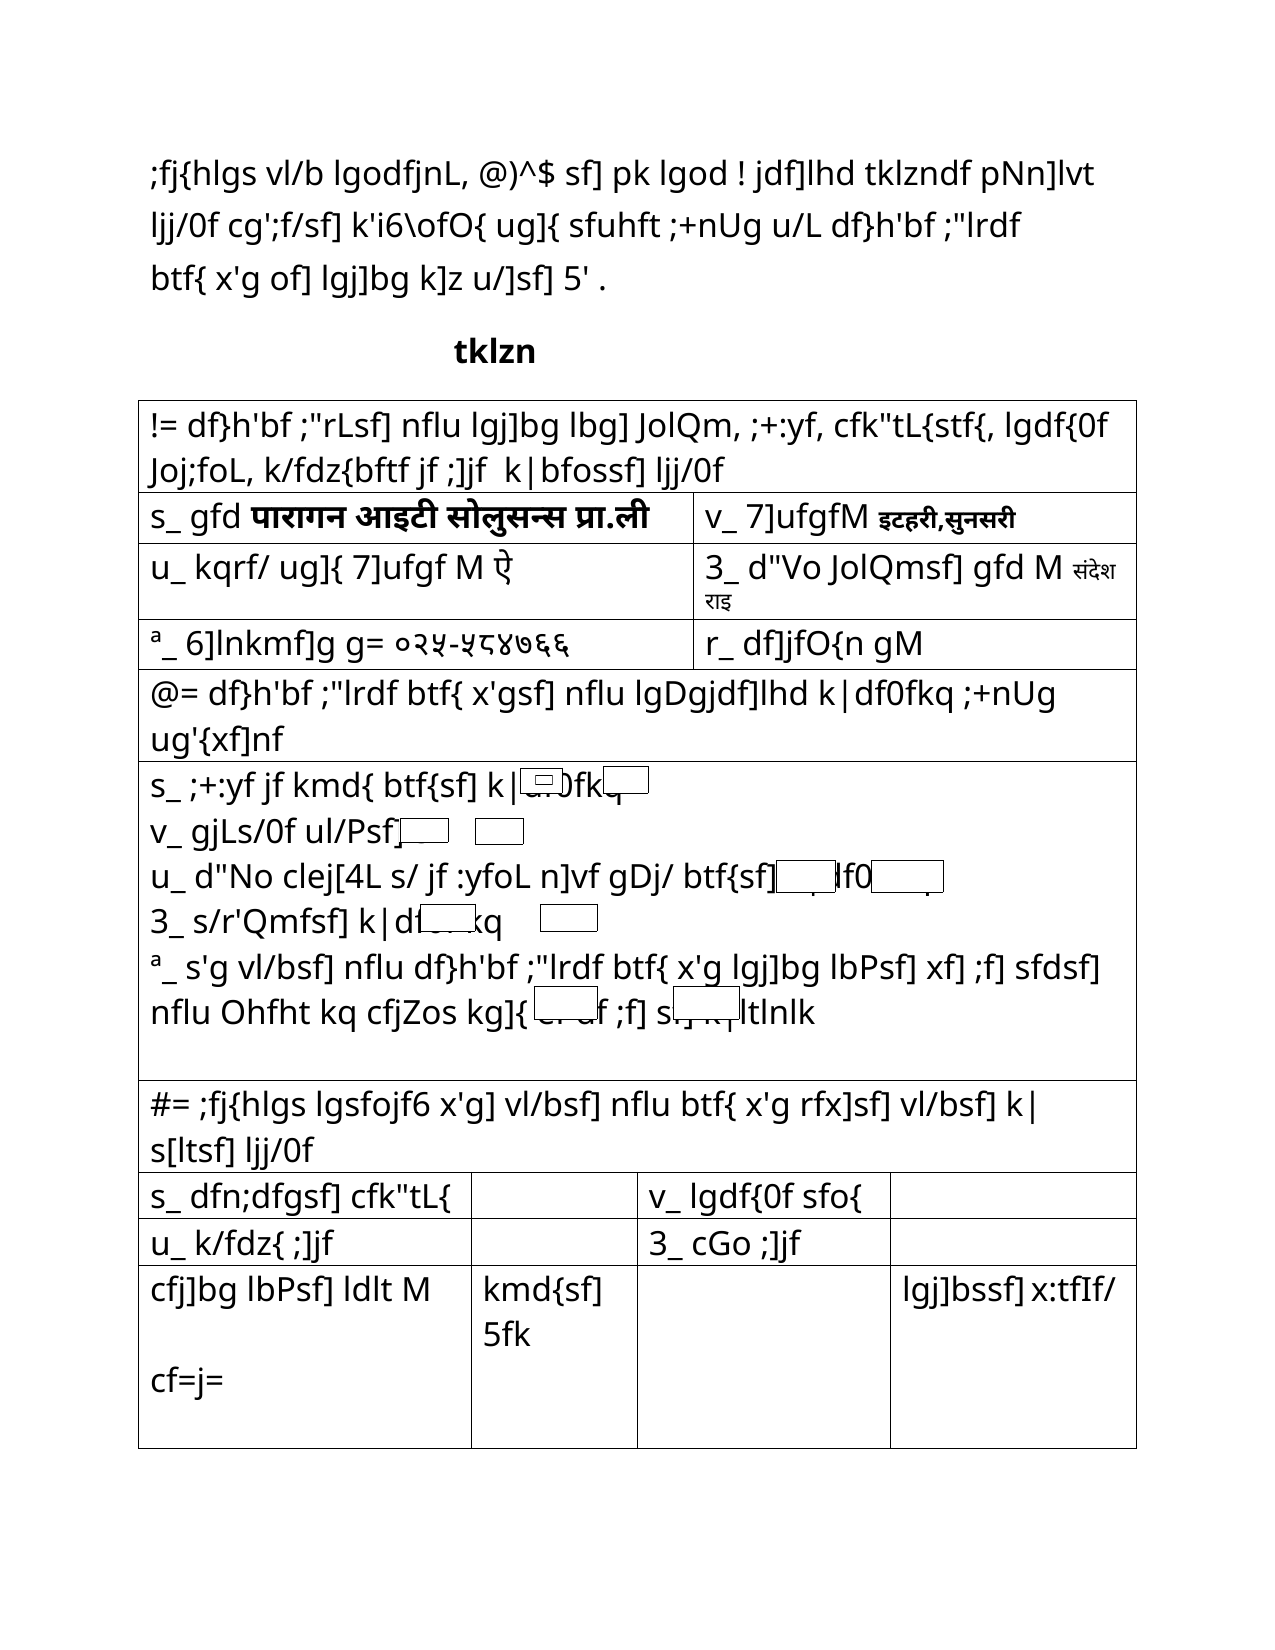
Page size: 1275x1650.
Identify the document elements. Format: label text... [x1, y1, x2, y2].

table_header != df}h'bf ;"rLsf] nflu lgj]bg lbg] JolQm, ;+:yf, cfk"tL{stf{, lgdf{0f Joj;foL, k/fdz{bftf jf ;]jf k|bfossf] ljj/0f [139, 401, 1136, 492]
table_cell s_ gfd पारागन आइटी सोलुसन्स प्रा.ली [139, 493, 693, 542]
table_cell v_ 7]ufgfM इटहरी,सुनसरी [694, 493, 1136, 542]
table_cell ª_ 6]lnkmf]g g= ०२५-५८४७६६ [139, 620, 693, 669]
table_cell r_ df]jfO{n gM [694, 620, 1136, 669]
table_cell v_ lgdf{0f sfo{ [638, 1173, 890, 1218]
text tklzn [150, 327, 1125, 373]
table_cell lgj]bssf] x:tfIf/ [891, 1266, 1136, 1447]
table_cell @= df}h'bf ;"lrdf btf{ x'gsf] nflu lgDgjdf]lhd k|df0fkq ;+nUg ug'{xf]nf [139, 670, 1136, 761]
table_cell [472, 1173, 637, 1218]
table_cell u_ k/fdz{ ;]jf [139, 1219, 471, 1265]
table_cell [891, 1219, 1136, 1265]
table_cell u_ kqrf/ ug]{ 7]ufgf M ऐ [139, 544, 693, 619]
text ;fj{hlgs vl/b lgodfjnL, @)^$ sf] pk lgod ! jdf]lhd tklzndf pNn]lvt ljj/0f cg';f/sf] k'i6\ofO{ ug]{ sfuhft ;+nUg u/L df}h'bf ;"lrdf btf{ x'g of] lgj]bg k]z u/]sf] 5' . [150, 150, 1125, 300]
table_cell 3_ d"Vo JolQmsf] gfd M संदेश राइ [694, 544, 1136, 619]
table_cell [891, 1173, 1136, 1218]
table_cell cfj]bg lbPsf] ldlt M cf=j= [139, 1266, 471, 1447]
table_cell #= ;fj{hlgs lgsfojf6 x'g] vl/bsf] nflu btf{ x'g rfx]sf] vl/bsf] k|s[ltsf] ljj/0f [139, 1081, 1136, 1172]
table_cell s_ dfn;dfgsf] cfk"tL{ [139, 1173, 471, 1218]
table_cell [638, 1266, 890, 1447]
table_cell s_ ;+:yf jf kmd{ btf{sf] k|df0fkq v_ gjLs/0f ul/Psf] 5 u_ d"No clej[4L s/ jf :yfoL n]vf gDj/ btf{sf] k|df0f kq 3_ s/r'Qmfsf] k|df0f kq ª_ s'g vl/bsf] nflu df}h'bf ;"lrdf btf{ x'g lgj]bg lbPsf] xf] ;f] sfdsf] nflu Ohfht kq cfjZos kg]{ ePdf ;f] sf] k|ltlnlk [139, 762, 1136, 1080]
table_cell 3_ cGo ;]jf [638, 1219, 890, 1265]
table_cell kmd{sf] 5fk [472, 1266, 637, 1447]
table_cell [472, 1219, 637, 1265]
